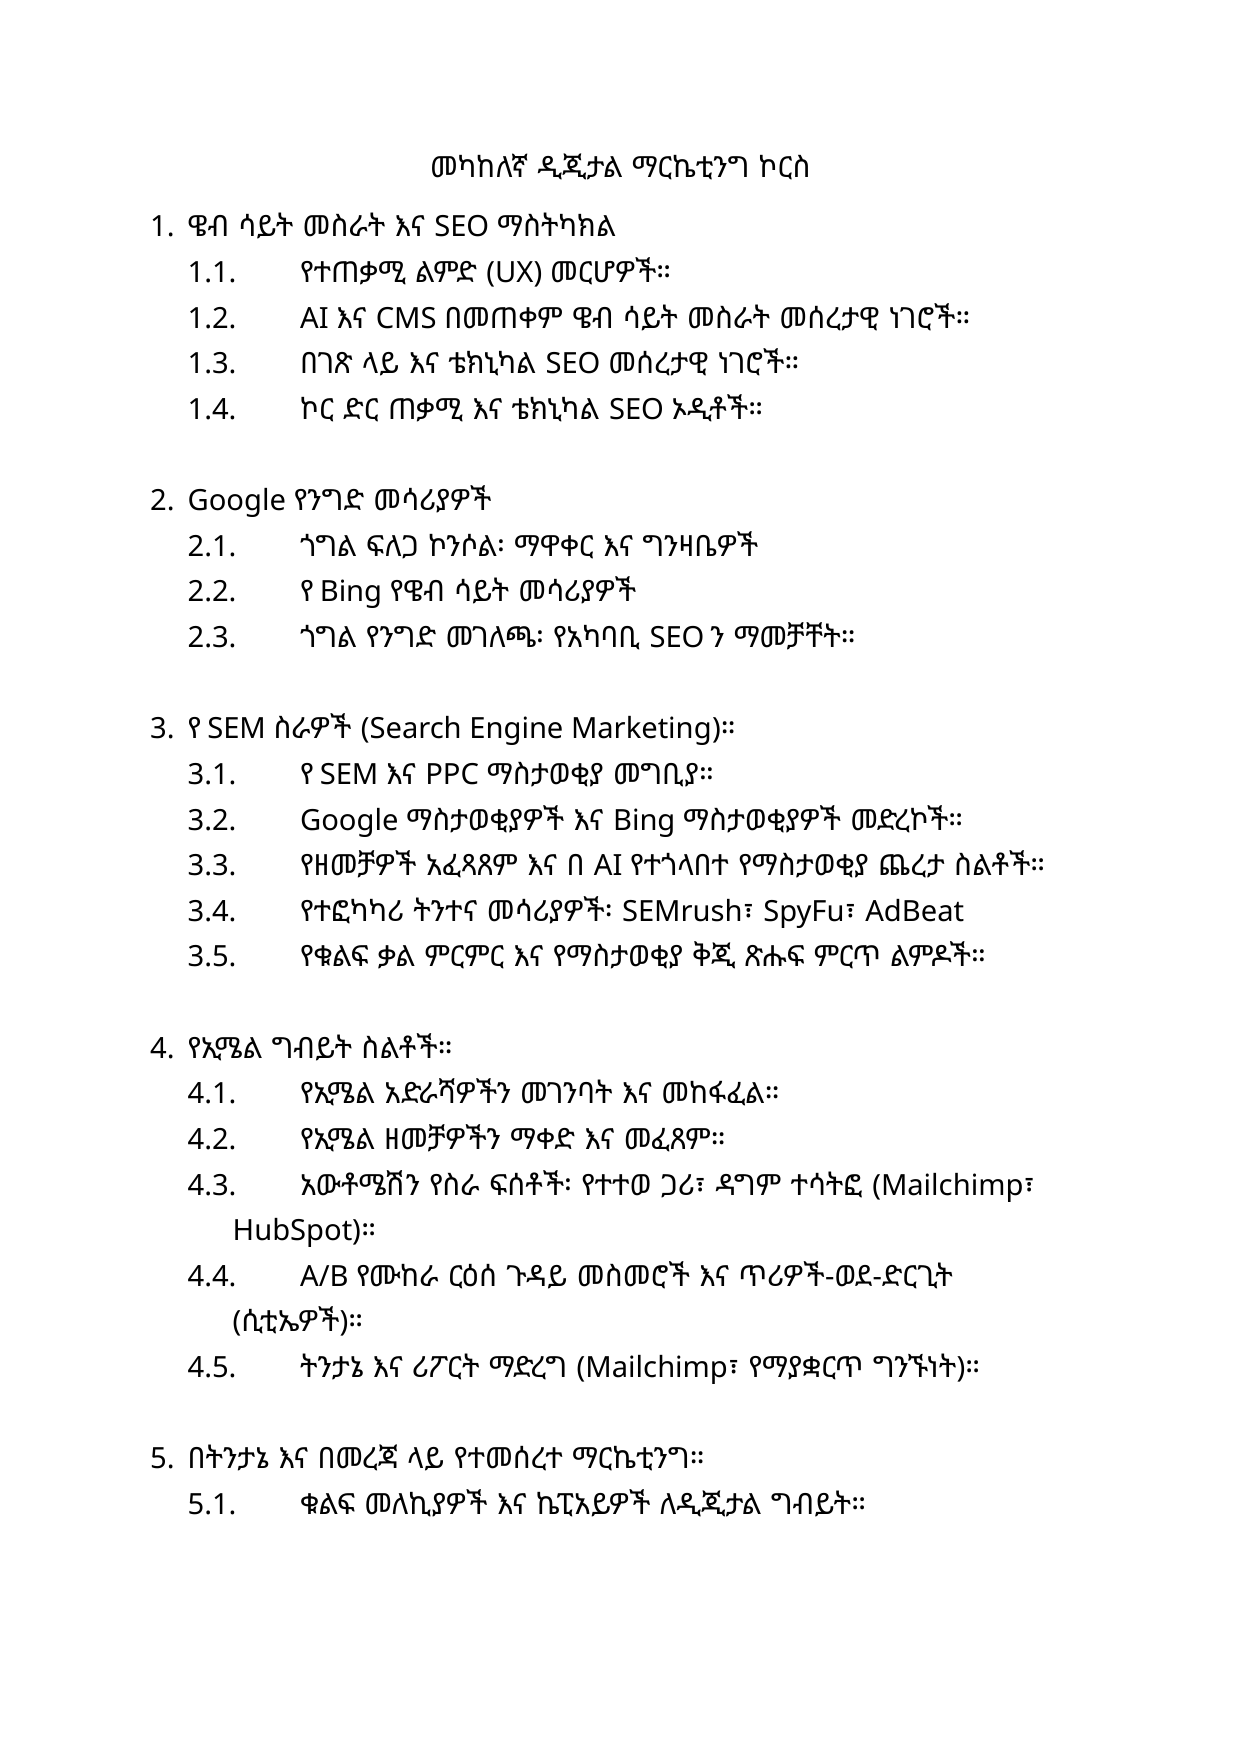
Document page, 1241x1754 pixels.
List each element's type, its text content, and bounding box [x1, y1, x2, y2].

list የኢሜል አድራሻዎችን መገንባት እና መከፋፈል። [187, 1072, 1090, 1112]
list ጎግል ፍለጋ ኮንሶል፡ ማዋቀር እና ግንዛቤዎች [187, 525, 1090, 565]
list የBing የዌብ ሳይት መሳሪያዎች [187, 571, 1090, 610]
list የዘመቻዎች አፈጻጸም እና በ AI የተጎላበተ የማስታወቂያ ጨረታ ስልቶች። [187, 844, 1090, 884]
list የኢሜል ግብይት ስልቶች። [150, 1027, 1090, 1067]
list የSEM እና PPC ማስታወቂያ መግቢያ። [187, 753, 1090, 793]
list Google ማስታወቂያዎች እና Bing ማስታወቂያዎች መድረኮች። [187, 799, 1090, 838]
list ኮር ድር ጠቃሚ እና ቴክኒካል SEO ኦዲቶች። [187, 388, 1090, 428]
list Google የንግድ መሳሪያዎች [150, 479, 1090, 519]
list የSEM ስራዎች (Search Engine Marketing)። [150, 707, 1090, 747]
list A/B የሙከራ ርዕሰ ጉዳይ መስመሮች እና ጥሪዎች-ወደ-ድርጊት (ሲቲኤዎች)። [187, 1255, 1090, 1340]
list አውቶሜሽን የስራ ፍሰቶች፡ የተተወ ጋሪ፣ ዳግም ተሳትፎ (Mailchimp፣ HubSpot)። [187, 1164, 1090, 1249]
list ጎግል የንግድ መገለጫ፡ የአካባቢ SEOን ማመቻቸት። [187, 616, 1090, 656]
list ትንታኔ እና ሪፖርት ማድረግ (Mailchimp፣ የማያቋርጥ ግንኙነት)። [187, 1346, 1090, 1386]
list በገጽ ላይ እና ቴክኒካል SEO መሰረታዊ ነገሮች። [187, 342, 1090, 382]
list የተጠቃሚ ልምድ (UX) መርሆዎች። [187, 251, 1090, 291]
list የቁልፍ ቃል ምርምር እና የማስታወቂያ ቅጂ ጽሑፍ ምርጥ ልምዶች። [187, 936, 1090, 975]
list ዌብ ሳይት መስራት እና SEO ማስትካክል [150, 206, 1090, 245]
text መካከለኛ ዲጂታል ማርኬቲንግ ኮርስ [150, 150, 1090, 184]
list የተፎካካሪ ትንተና መሳሪያዎች፡ SEMrush፣ SpyFu፣ AdBeat [187, 890, 1090, 930]
list AI እና CMS በመጠቀም ዌብ ሳይት መስራት መሰረታዊ ነገሮች። [187, 297, 1090, 337]
list የኢሜል ዘመቻዎችን ማቀድ እና መፈጸም። [187, 1118, 1090, 1158]
list ቁልፍ መለኪያዎች እና ኬፒአይዎች ለዲጂታል ግብይት። [187, 1483, 1090, 1523]
list በትንታኔ እና በመረጃ ላይ የተመሰረተ ማርኬቲንግ። [150, 1437, 1090, 1477]
